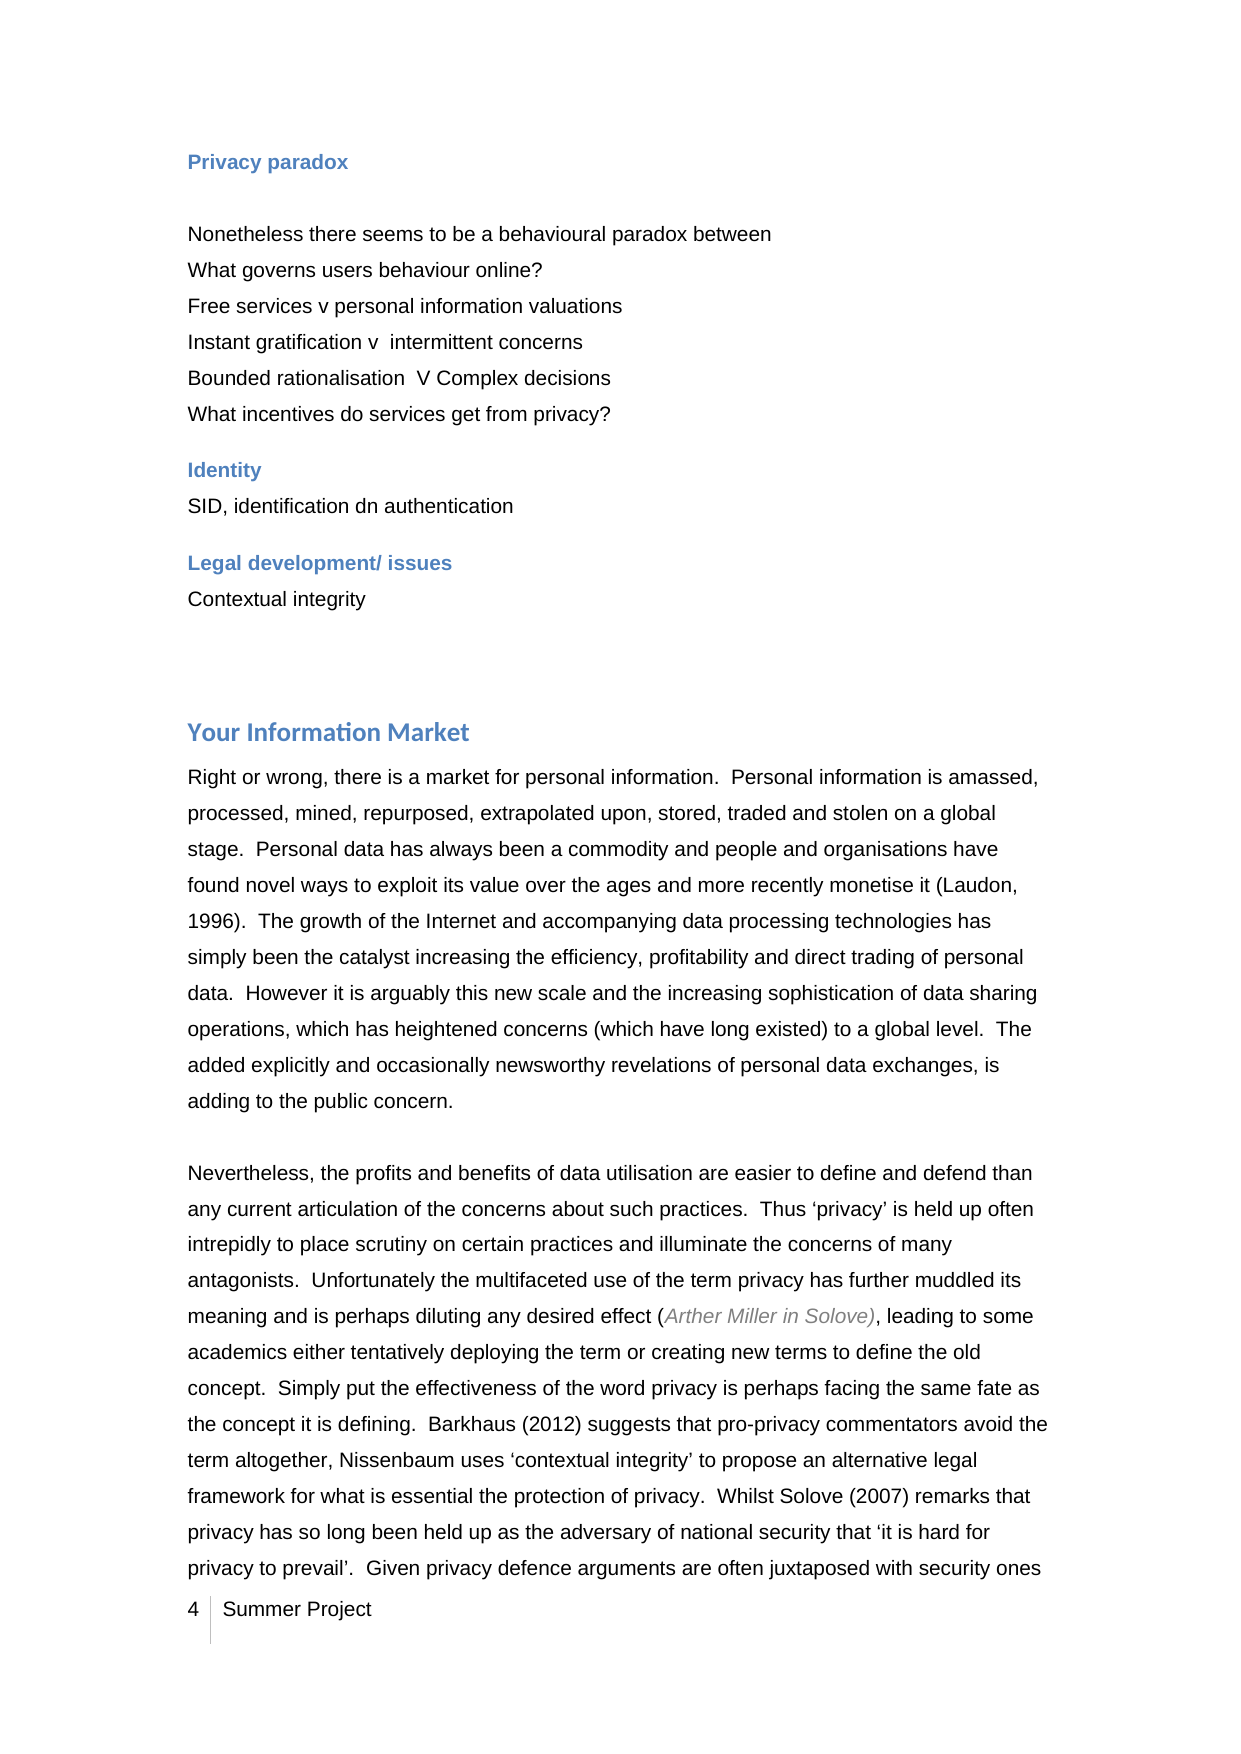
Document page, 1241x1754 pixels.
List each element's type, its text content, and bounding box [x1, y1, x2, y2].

text Contextual integrity [187, 587, 1053, 611]
text Right or wrong, there is a market for personal information. Personal information is amassed, processed, mined, repurposed, extrapolated upon, stored, traded and stolen on a global stage. Personal data has always been a commodity and people and organisations have found novel ways to exploit its value over the ages and more recently monetise it (Laudon, 1996). The growth of the Internet and accompanying data processing technologies has simply been the catalyst increasing the efficiency, profitability and direct trading of personal data. However it is arguably this new scale and the increasing sophistication of data sharing operations, which has heightened concerns (which have long existed) to a global level. The added explicitly and occasionally newsworthy revelations of personal data exchanges, is adding to the public concern. [187, 765, 1053, 1112]
text Free services v personal information valuations [187, 294, 1053, 318]
subtitle Your Information Market [187, 716, 1053, 749]
subtitle Legal development/ issues [187, 551, 1053, 575]
text Bounded rationalisation V Complex decisions [187, 366, 1053, 389]
text What governs users behaviour online? [187, 258, 1053, 282]
text What incentives do services get from privacy? [187, 402, 1053, 426]
subtitle Identity [187, 458, 1053, 482]
text SID, identification dn authentication [187, 494, 1053, 518]
subtitle Privacy paradox [187, 150, 1053, 174]
text Nonetheless there seems to be a behavioural paradox between [187, 222, 1053, 246]
text Instant gratification v intermittent concerns [187, 330, 1053, 354]
